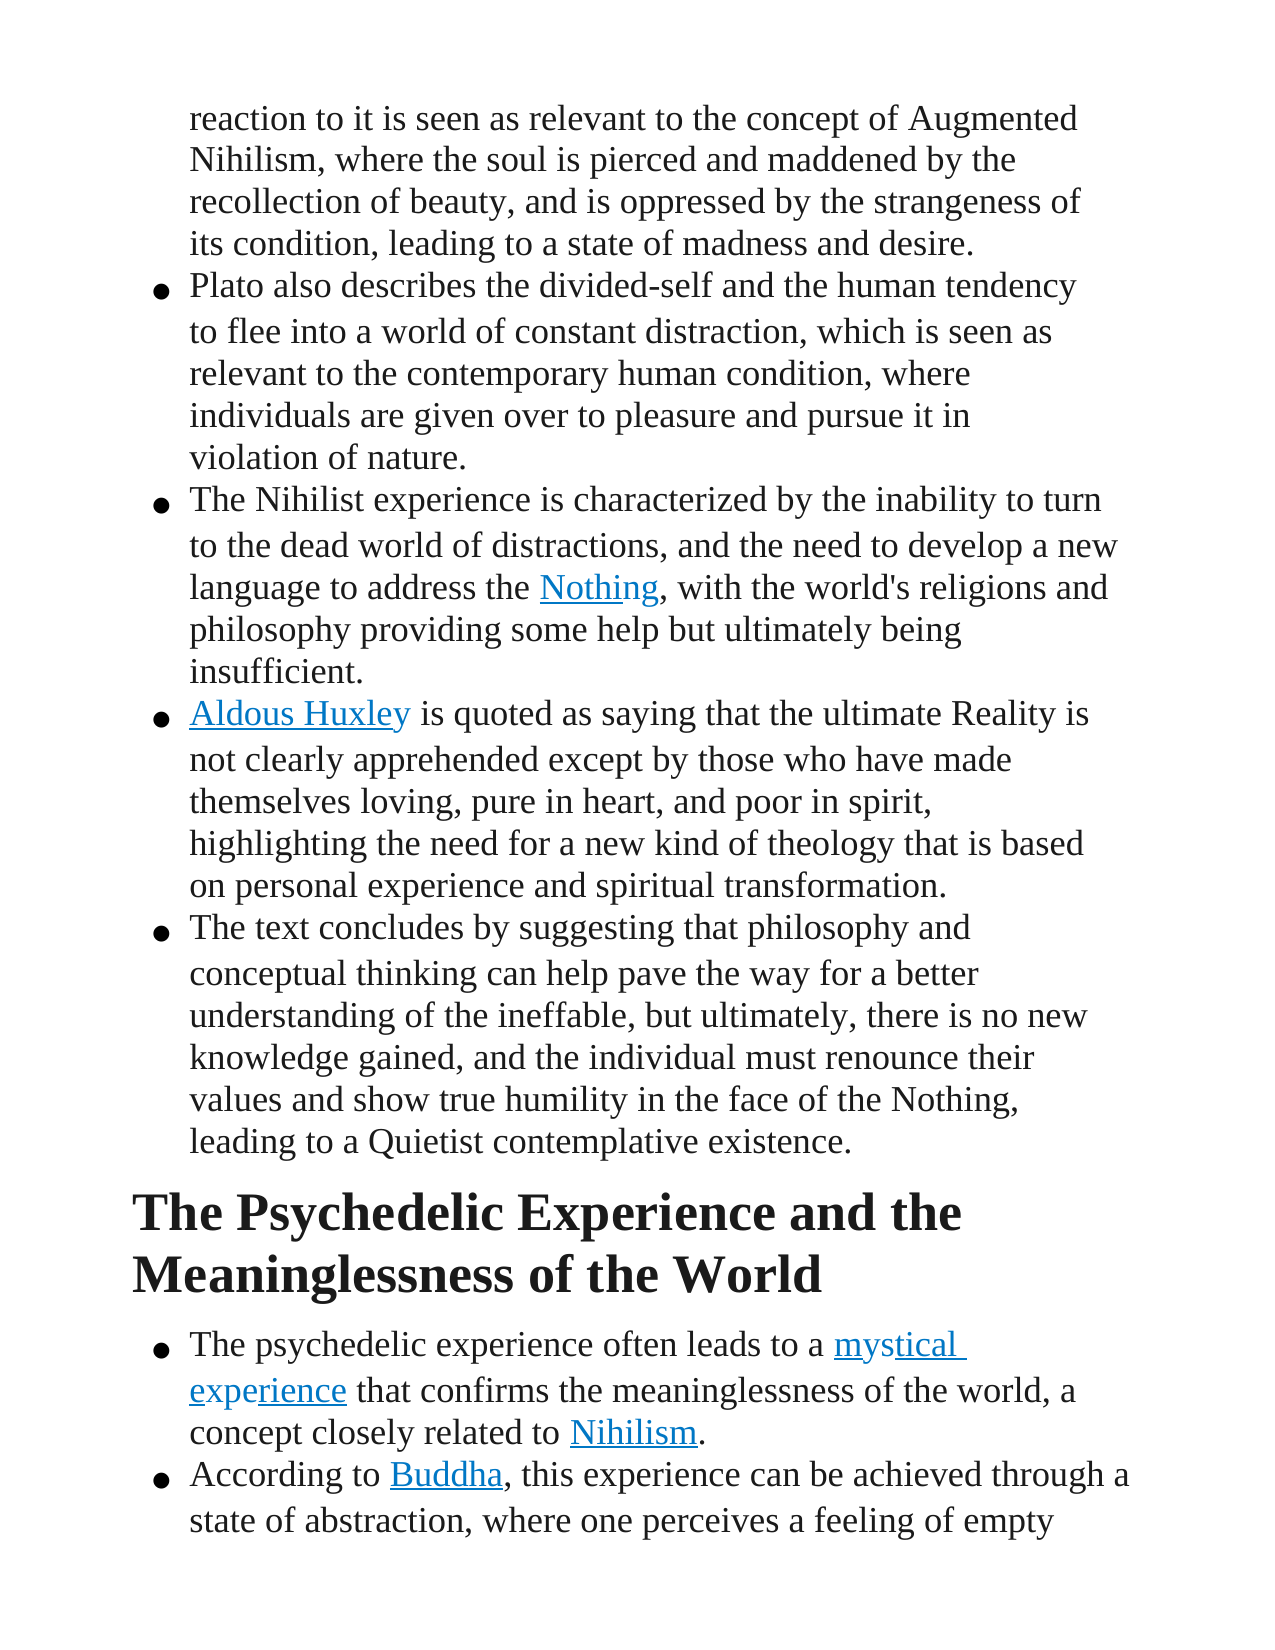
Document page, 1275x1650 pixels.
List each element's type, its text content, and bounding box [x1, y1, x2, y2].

text understanding of the ineffable, but ultimately, there is no new knowledge gained, and the individual must renounce their values and show true humility in the face of the Nothing, leading to a Quietist contemplative existence. [189, 994, 1115, 1162]
list Aldous Huxley is quoted as saying that the ultimate Reality is not clearly apprehended except by those who have made themselves loving, pure in heart, and poor in spirit, highlighting the need for a new kind of theology that is based on personal experience and spiritual transformation. [152, 692, 1119, 906]
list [152, 1452, 1135, 1540]
text The Psychedelic Experience and the Meaninglessness of the World [133, 1180, 1005, 1304]
text reaction to it is seen as relevant to the concept of Augmented Nihilism, where the soul is pierced and maddened by the recollection of beauty, and is oppressed by the strangeness of its condition, leading to a state of madness and desire. [189, 96, 1109, 264]
list The text concludes by suggesting that philosophy and conceptual thinking can help pave the way for a better [152, 906, 1009, 994]
list Plato also describes the divided-self and the human tendency to flee into a world of constant distraction, which is seen as relevant to the contemporary human condition, where individuals are given over to pleasure and pursue it in violation of nature. [152, 264, 1107, 478]
list The Nihilist experience is characterized by the inability to turn to the dead world of distractions, and the need to develop a new language to address the Nothing, with the world's religions and philosophy providing some help but ultimately being insufficient. [152, 478, 1132, 692]
list The psychedelic experience often leads to a mystical experience that confirms the meaninglessness of the world, a concept closely related to Nihilism. [152, 1322, 1106, 1452]
